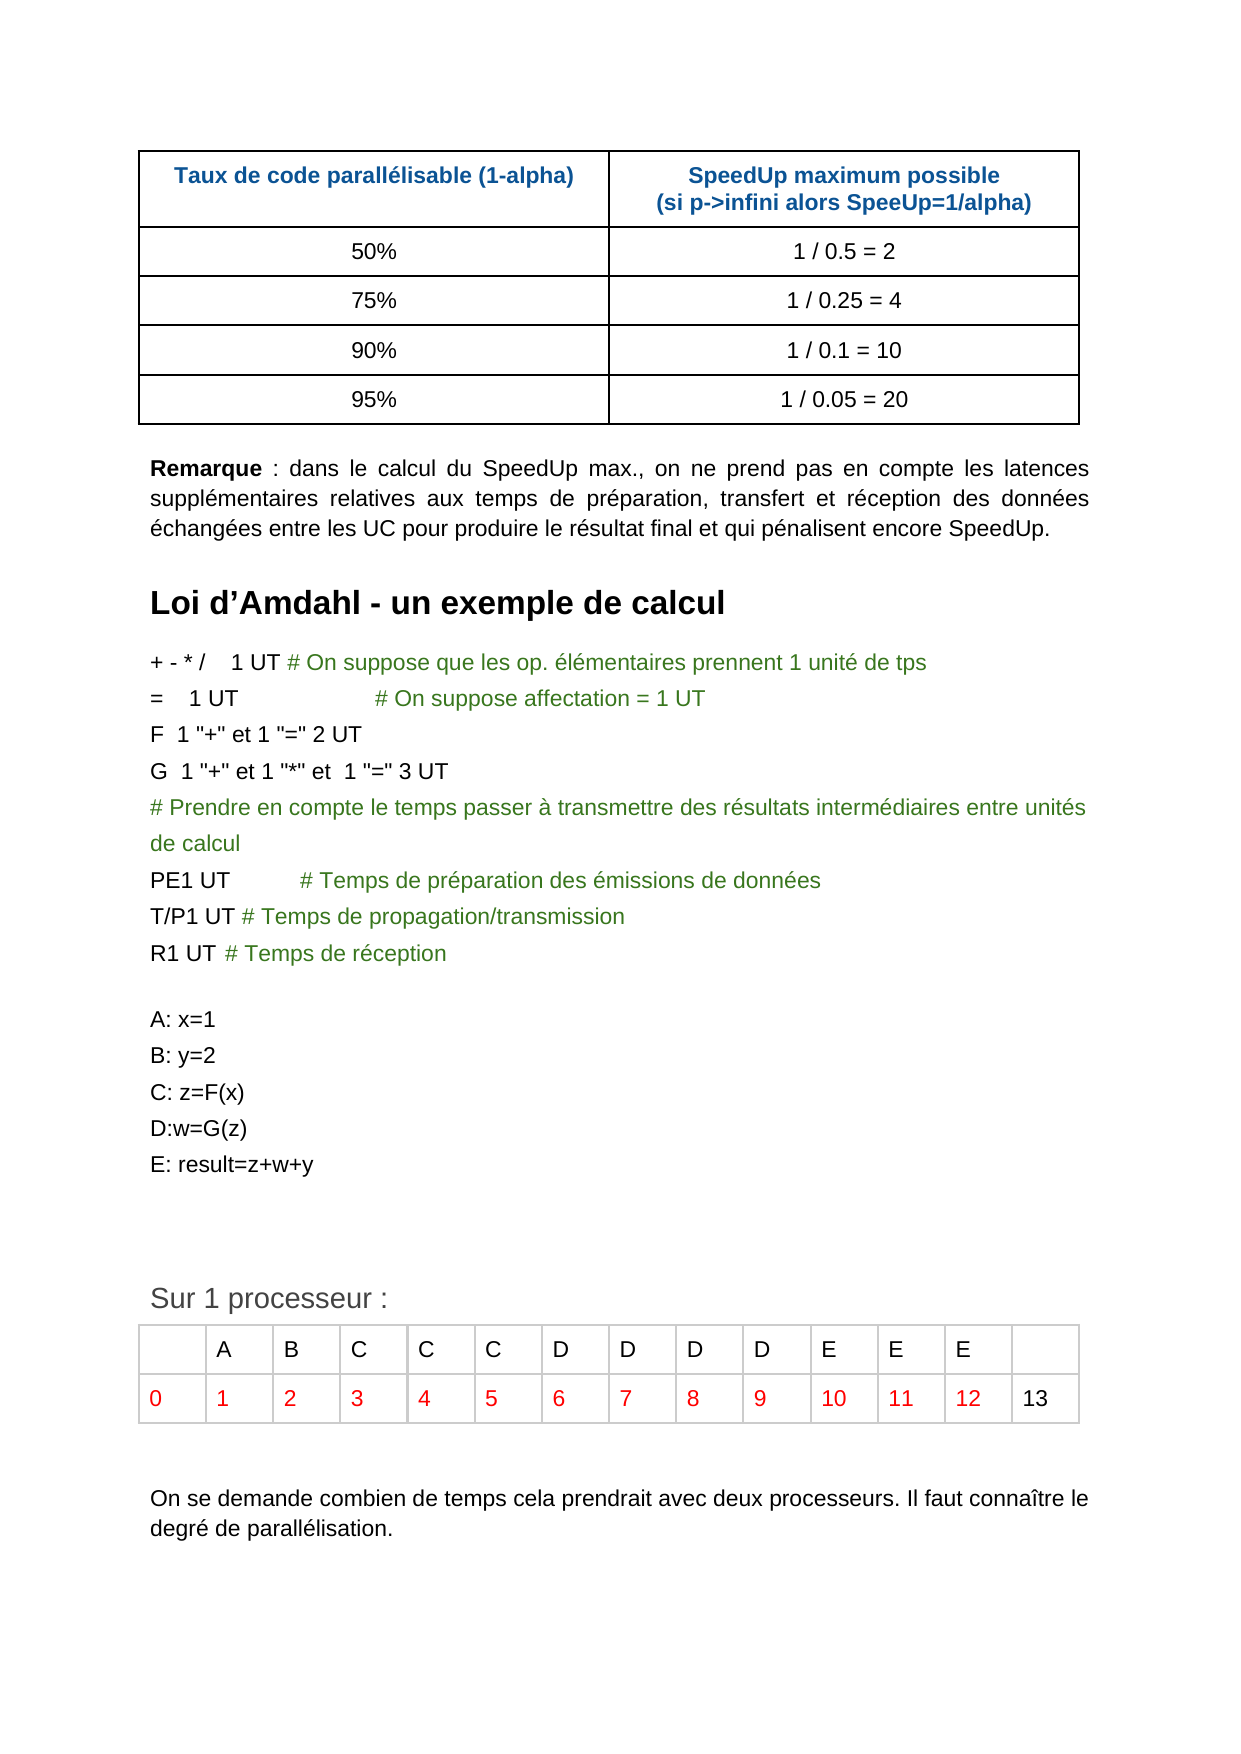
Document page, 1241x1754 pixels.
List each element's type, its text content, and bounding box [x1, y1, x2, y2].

table_header C [409, 1326, 474, 1373]
table_cell 5 [476, 1375, 541, 1422]
text = 1 UT # On suppose affectation = 1 UT [150, 685, 1090, 711]
table_header D [744, 1326, 810, 1373]
text F 1 "+" et 1 "=" 2 UT [150, 721, 1090, 748]
table_cell 0 [140, 1375, 205, 1422]
table_cell 11 [879, 1375, 944, 1422]
table_cell 1 / 0.5 = 2 [610, 228, 1078, 275]
text R1 UT # Temps de réception [150, 939, 1090, 966]
table_cell 90% [140, 326, 608, 373]
table_header [1013, 1326, 1078, 1373]
table_header C [476, 1326, 541, 1373]
text B: y=2 [150, 1042, 1090, 1069]
table_header D [610, 1326, 675, 1373]
text T/P1 UT # Temps de propagation/transmission [150, 903, 1090, 929]
text + - * / 1 UT # On suppose que les op. élémentaires prennent 1 unité de tps [150, 649, 1090, 675]
text D:w=G(z) [150, 1115, 1090, 1141]
table_cell 13 [1013, 1375, 1078, 1422]
text E: result=z+w+y [150, 1151, 1090, 1178]
text A: x=1 [150, 1006, 1090, 1032]
subtitle Loi d’Amdahl - un exemple de calcul [150, 583, 1090, 622]
table_cell 8 [677, 1375, 742, 1422]
text G 1 "+" et 1 "*" et 1 "=" 3 UT [150, 758, 1090, 784]
table_cell 4 [409, 1375, 474, 1422]
table_header B [274, 1326, 339, 1373]
table_cell 1 [207, 1375, 272, 1422]
text # Prendre en compte le temps passer à transmettre des résultats intermédiaires entre unités de calcul [150, 794, 1090, 857]
table_cell 2 [274, 1375, 339, 1422]
text On se demande combien de temps cela prendrait avec deux processeurs. Il faut connaître le degré de parallélisation. [150, 1484, 1090, 1541]
table_header E [946, 1326, 1011, 1373]
table_cell 95% [140, 376, 608, 423]
text PE1 UT # Temps de préparation des émissions de données [150, 867, 1090, 893]
table_header A [207, 1326, 272, 1373]
table_cell 75% [140, 277, 608, 324]
text Remarque : dans le calcul du SpeedUp max., on ne prend pas en compte les latences supplémentaires relatives aux temps de préparation, transfert et réception des données échangées entre les UC pour produire le résultat final et qui pénalisent encore SpeedUp. [150, 455, 1090, 542]
table_header D [543, 1326, 608, 1373]
text C: z=F(x) [150, 1079, 1090, 1105]
table_cell 7 [610, 1375, 675, 1422]
table_header SpeedUp maximum possible (si p->infini alors SpeeUp=1/alpha) [610, 152, 1078, 226]
table_cell 1 / 0.25 = 4 [610, 277, 1078, 324]
table_header D [677, 1326, 742, 1373]
table_cell 3 [341, 1375, 406, 1422]
table_cell 6 [543, 1375, 608, 1422]
subtitle Sur 1 processeur : [150, 1282, 1090, 1315]
table_header C [341, 1326, 406, 1373]
table_cell 1 / 0.05 = 20 [610, 376, 1078, 423]
table_header Taux de code parallélisable (1-alpha) [140, 152, 608, 226]
table_header E [879, 1326, 944, 1373]
table_cell 10 [812, 1375, 877, 1422]
table_header E [812, 1326, 877, 1373]
table_cell 12 [946, 1375, 1011, 1422]
table_cell 50% [140, 228, 608, 275]
table_cell 1 / 0.1 = 10 [610, 326, 1078, 373]
table_header [140, 1326, 205, 1373]
table_cell 9 [744, 1375, 810, 1422]
